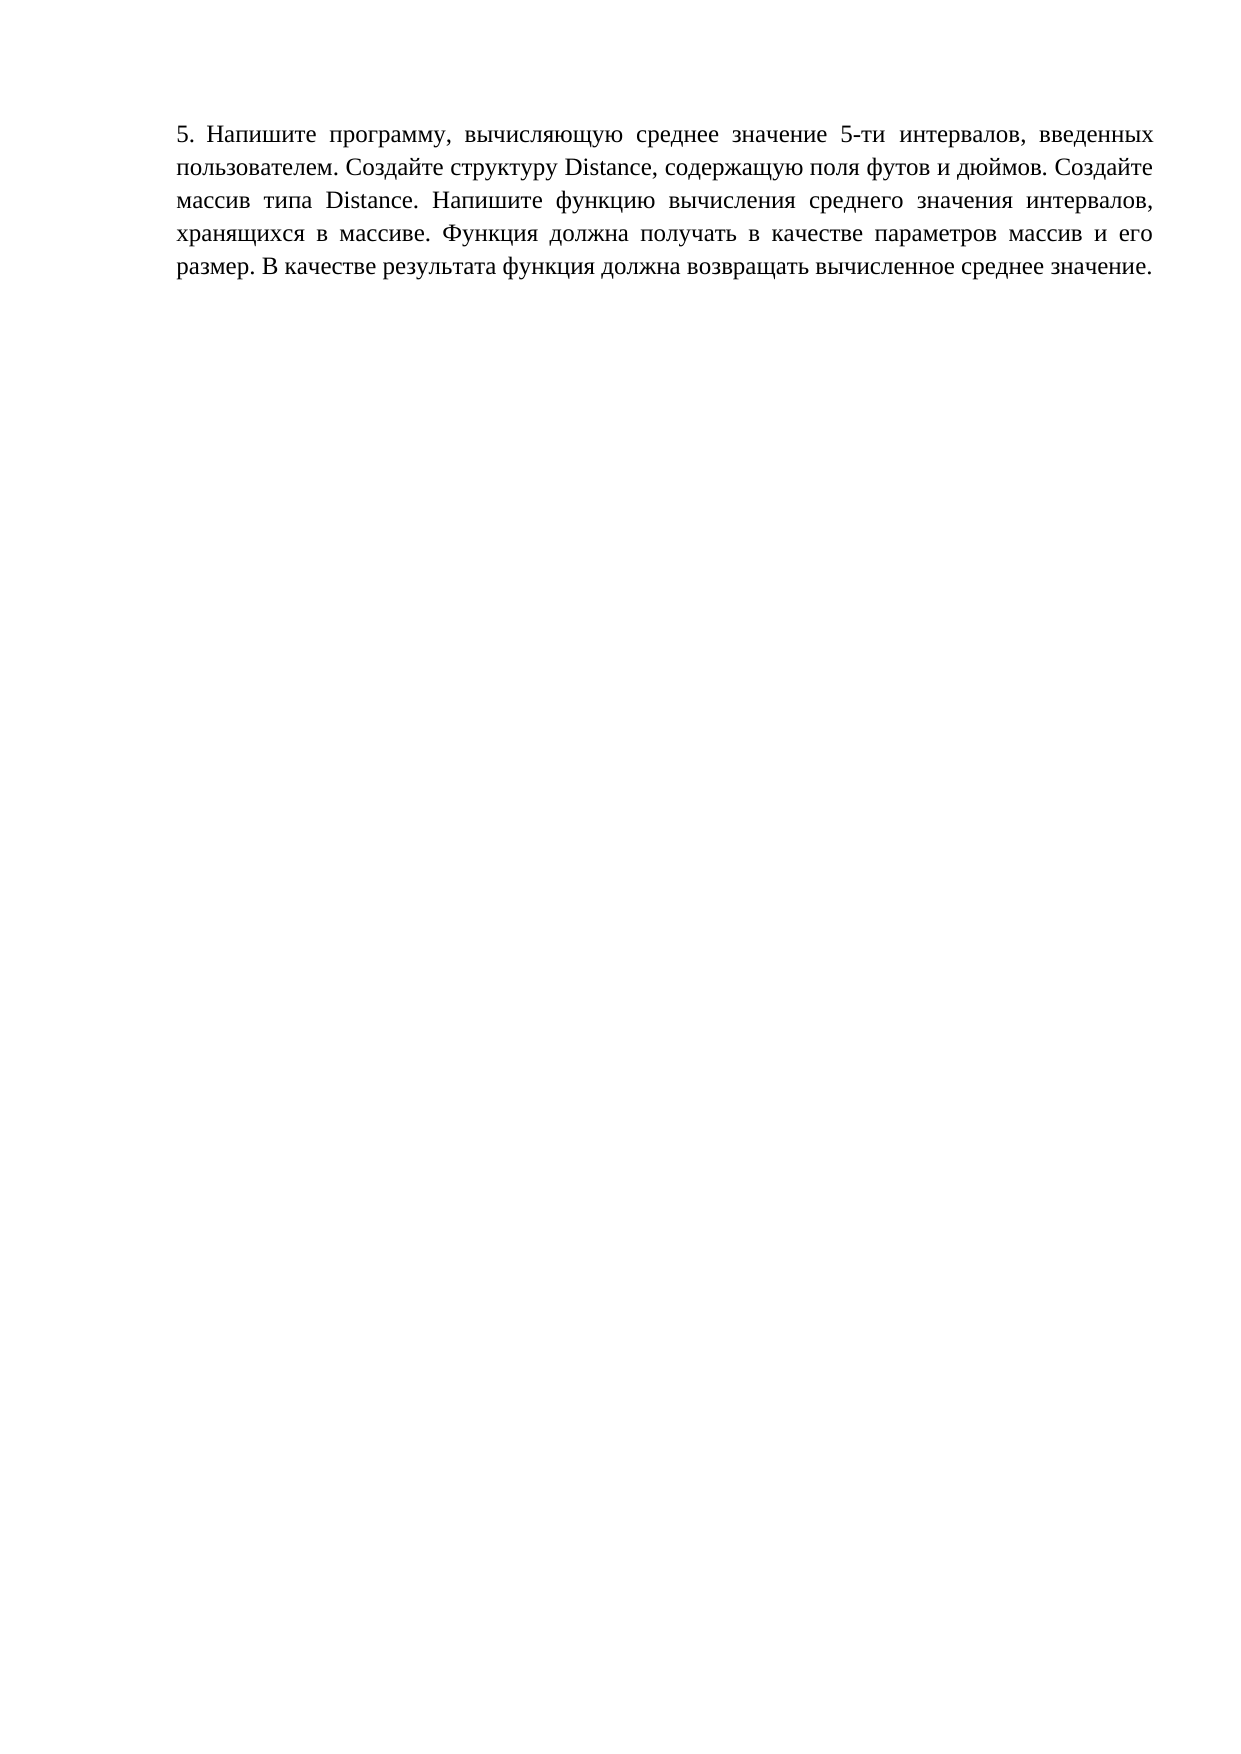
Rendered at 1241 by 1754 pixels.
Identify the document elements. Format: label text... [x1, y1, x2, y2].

text 5. Напишите программу, вычисляющую среднее значение 5-ти интервалов, введенных пользователем. Создайте структуру Distance, содержащую поля футов и дюймов. Создайте массив типа Distance. Напишите функцию вычисления среднего значения интервалов, хранящихся в массиве. Функция должна получать в качестве параметров массив и его размер. В качестве результата функция должна возвращать вычисленное среднее значение. [176, 119, 1154, 279]
